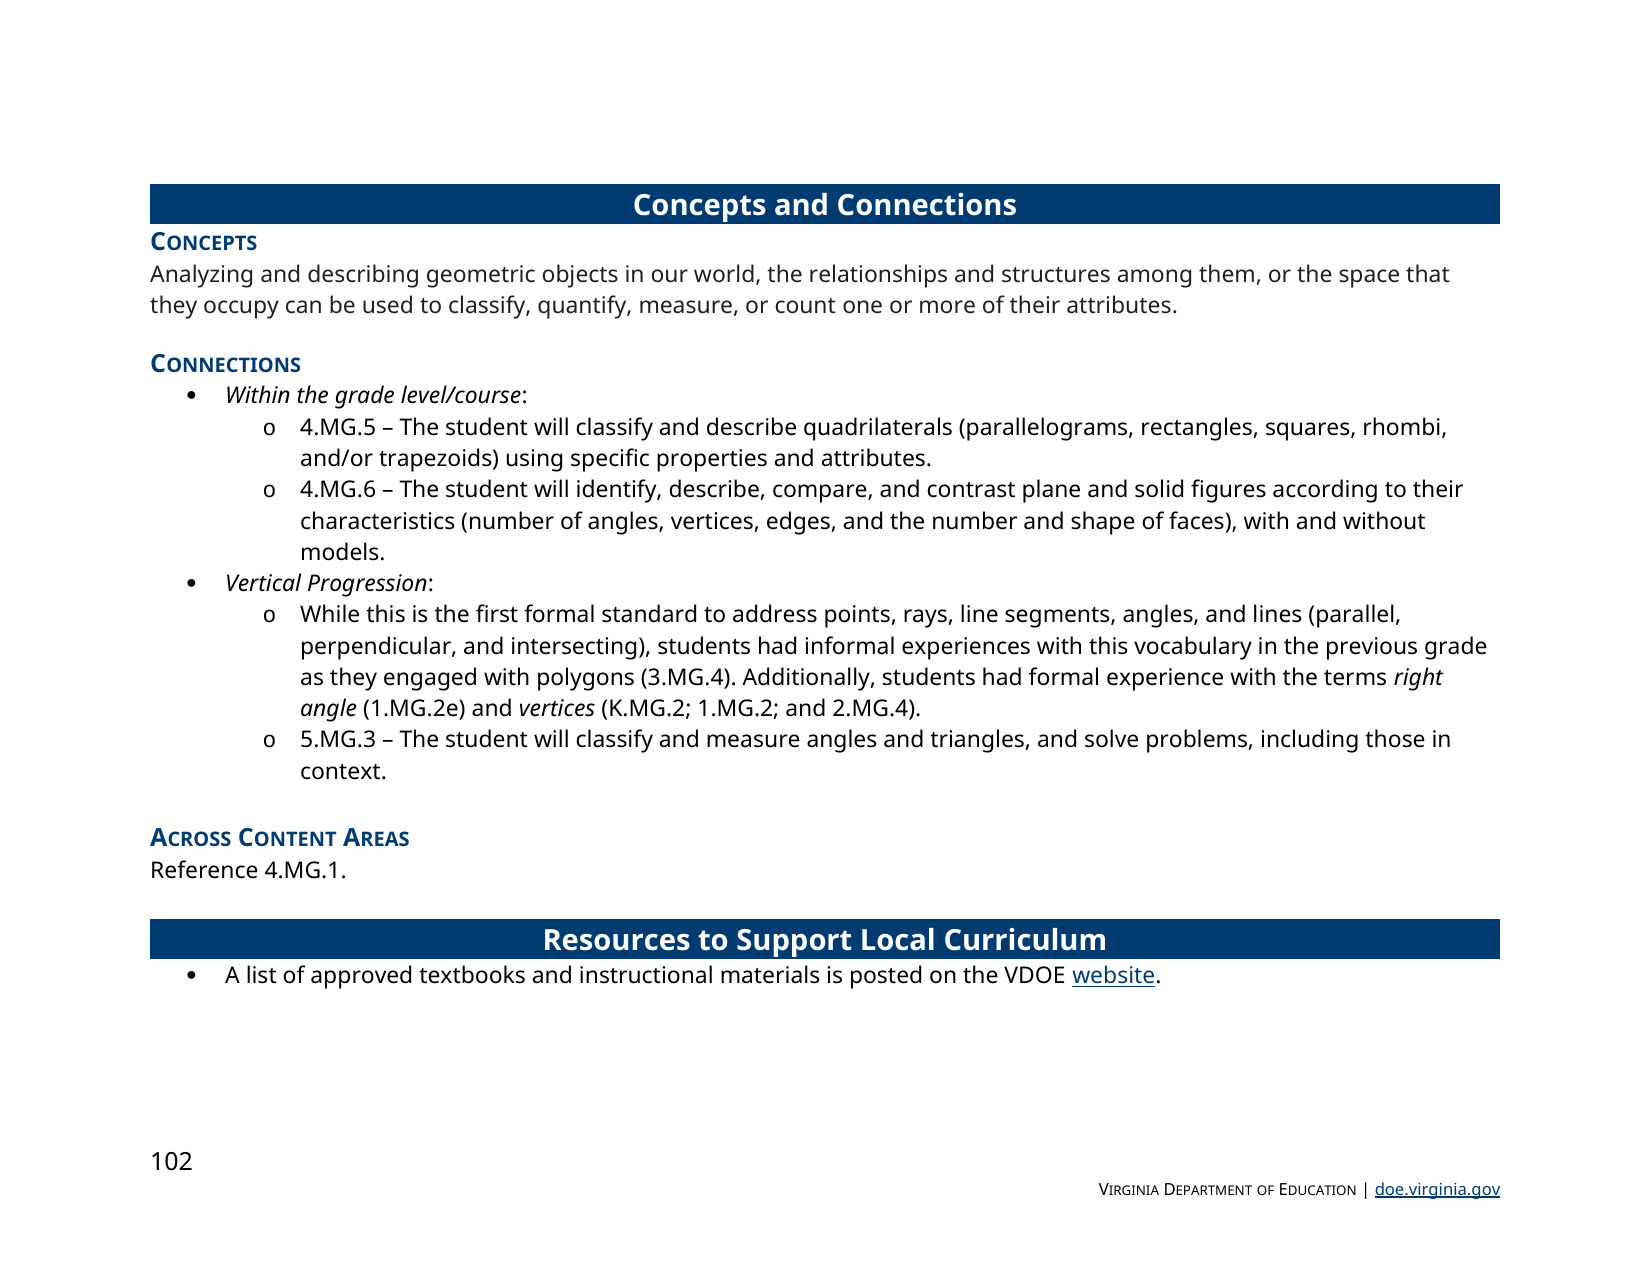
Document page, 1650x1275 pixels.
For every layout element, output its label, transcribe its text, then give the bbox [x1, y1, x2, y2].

subtitle Connections [150, 345, 1500, 379]
list 5.MG.3 – The student will classify and measure angles and triangles, and solve problems, including those in context. [262, 723, 1500, 786]
list A list of approved textbooks and instructional materials is posted on the VDOE website. [187, 959, 1500, 990]
list 4.MG.6 – The student will identify, describe, compare, and contrast plane and solid figures according to their characteristics (number of angles, vertices, edges, and the number and shape of faces), with and without models. [262, 473, 1500, 567]
list Vertical Progression: [187, 567, 1500, 598]
text Analyzing and describing geometric objects in our world, the relationships and structures among them, or the space that they occupy can be used to classify, quantify, measure, or count one or more of their attributes. [150, 258, 1500, 320]
text Reference 4.MG.1. [150, 854, 1500, 885]
subtitle Across Content Areas [150, 820, 1500, 854]
list Within the grade level/course: [187, 379, 1500, 411]
subtitle Concepts and Connections [150, 184, 1500, 224]
list While this is the first formal standard to address points, rays, line segments, angles, and lines (parallel, perpendicular, and intersecting), students had informal experiences with this vocabulary in the previous grade as they engaged with polygons (3.MG.4). Additionally, students had formal experience with the terms right angle (1.MG.2e) and vertices (K.MG.2; 1.MG.2; and 2.MG.4). [262, 598, 1500, 723]
list 4.MG.5 – The student will classify and describe quadrilaterals (parallelograms, rectangles, squares, rhombi, and/or trapezoids) using specific properties and attributes. [262, 411, 1500, 473]
subtitle Concepts [150, 224, 1500, 258]
subtitle Resources to Support Local Curriculum [150, 919, 1500, 959]
